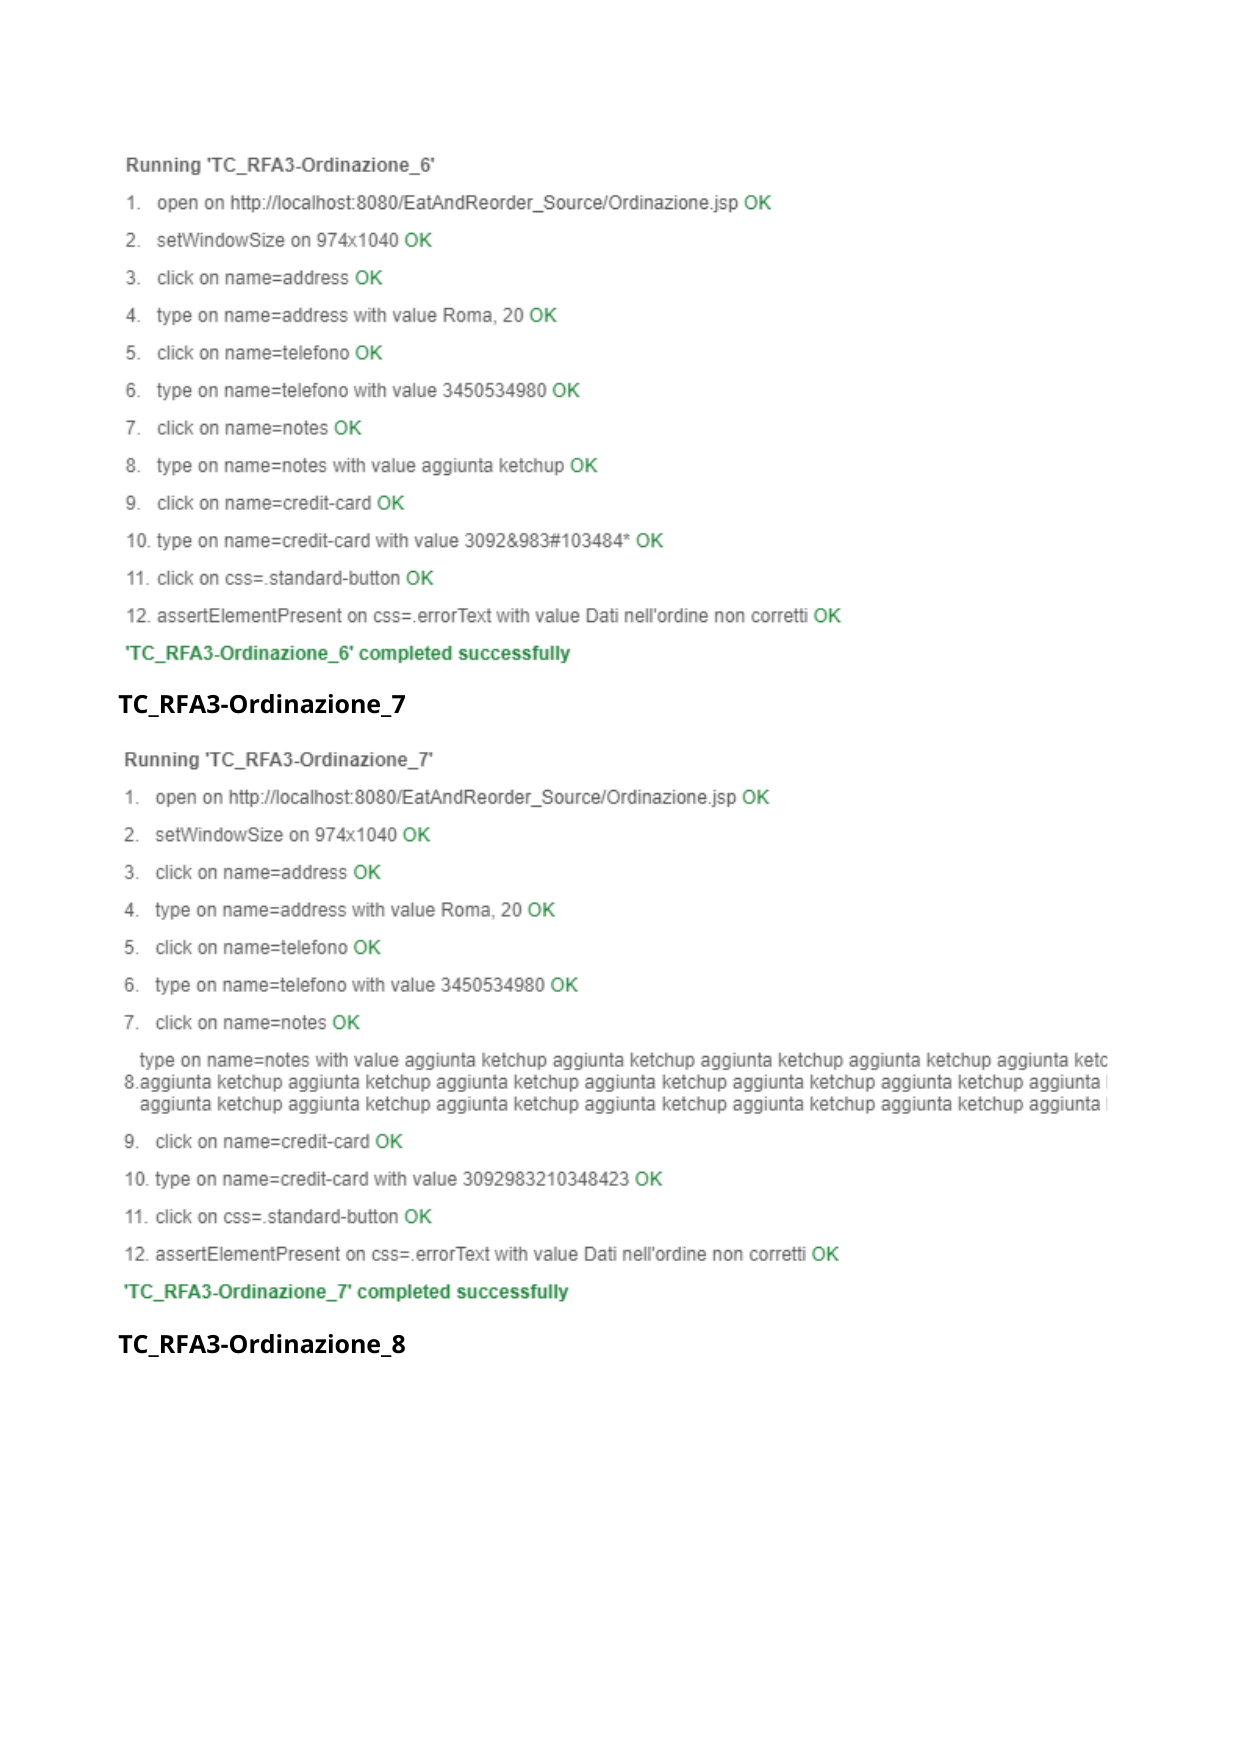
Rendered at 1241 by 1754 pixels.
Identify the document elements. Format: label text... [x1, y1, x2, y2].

text TC_RFA3-Ordinazione_7 [118, 687, 1122, 721]
text TC_RFA3-Ordinazione_8 [118, 1326, 1122, 1361]
picture [118, 147, 855, 668]
picture [118, 740, 1108, 1308]
